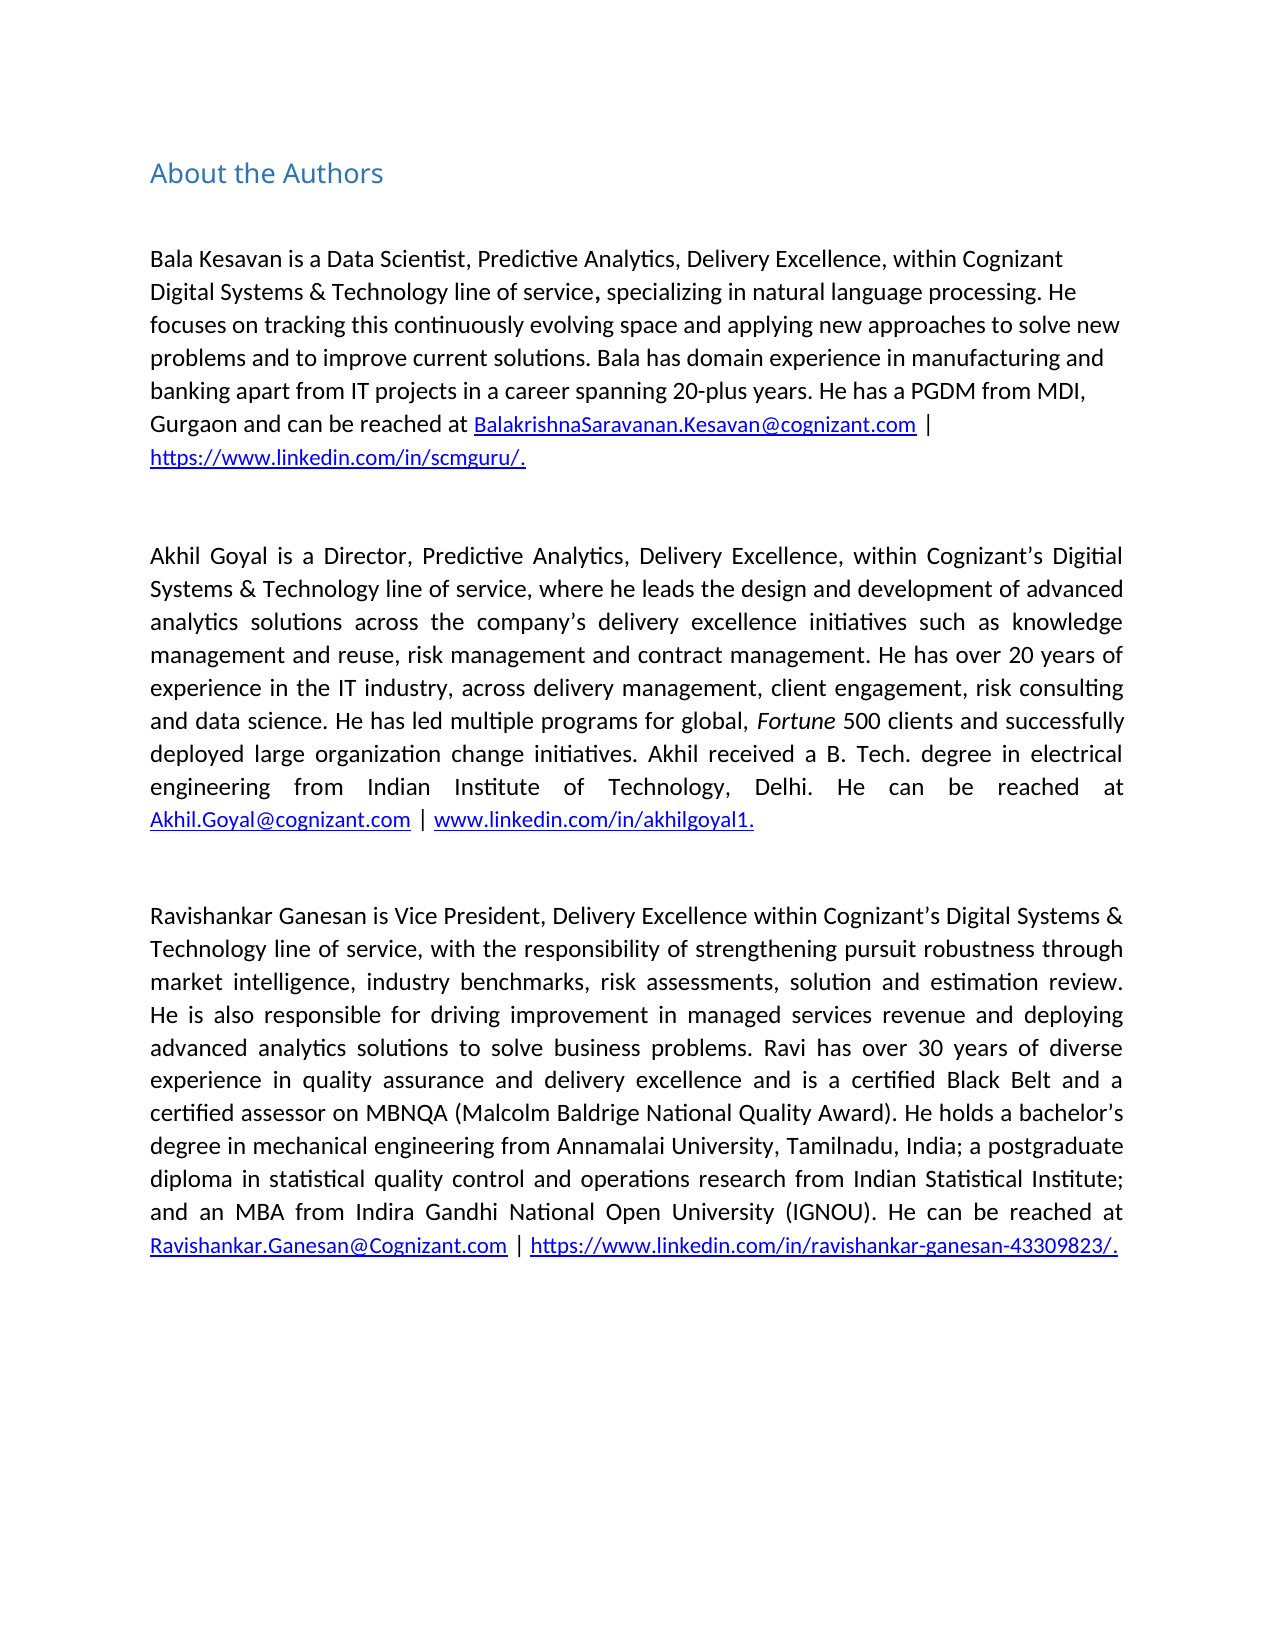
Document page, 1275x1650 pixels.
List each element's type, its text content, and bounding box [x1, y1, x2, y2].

text Bala Kesavan is a Data Scientist, Predictive Analytics, Delivery Excellence, within Cognizant Digital Systems & Technology line of service, specializing in natural language processing. He focuses on tracking this continuously evolving space and applying new approaches to solve new problems and to improve current solutions. Bala has domain experience in manufacturing and banking apart from IT projects in a career spanning 20-plus years. He has a PGDM from MDI, Gurgaon and can be reached at BalakrishnaSaravanan.Kesavan@cognizant.com | https://www.linkedin.com/in/scmguru/. [150, 243, 1125, 472]
text Ravishankar Ganesan is Vice President, Delivery Excellence within Cognizant’s Digital Systems & Technology line of service, with the responsibility of strengthening pursuit robustness through market intelligence, industry benchmarks, risk assessments, solution and estimation review. He is also responsible for driving improvement in managed services revenue and deploying advanced analytics solutions to solve business problems. Ravi has over 30 years of diverse experience in quality assurance and delivery excellence and is a certified Black Belt and a certified assessor on MBNQA (Malcolm Baldrige National Quality Award). He holds a bachelor’s degree in mechanical engineering from Annamalai University, Tamilnadu, India; a postgraduate diploma in statistical quality control and operations research from Indian Statistical Institute; and an MBA from Indira Gandhi National Open University (IGNOU). He can be reached at Ravishankar.Ganesan@Cognizant.com | https://www.linkedin.com/in/ravishankar-ganesan-43309823/. [150, 900, 1125, 1260]
subtitle About the Authors [150, 154, 1125, 191]
text Akhil Goyal is a Director, Predictive Analytics, Delivery Excellence, within Cognizant’s Digitial Systems & Technology line of service, where he leads the design and development of advanced analytics solutions across the company’s delivery excellence initiatives such as knowledge management and reuse, risk management and contract management. He has over 20 years of experience in the IT industry, across delivery management, client engagement, risk consulting and data science. He has led multiple programs for global, Fortune 500 clients and successfully deployed large organization change initiatives. Akhil received a B. Tech. degree in electrical engineering from Indian Institute of Technology, Delhi. He can be reached at Akhil.Goyal@cognizant.com | www.linkedin.com/in/akhilgoyal1. [150, 540, 1125, 834]
